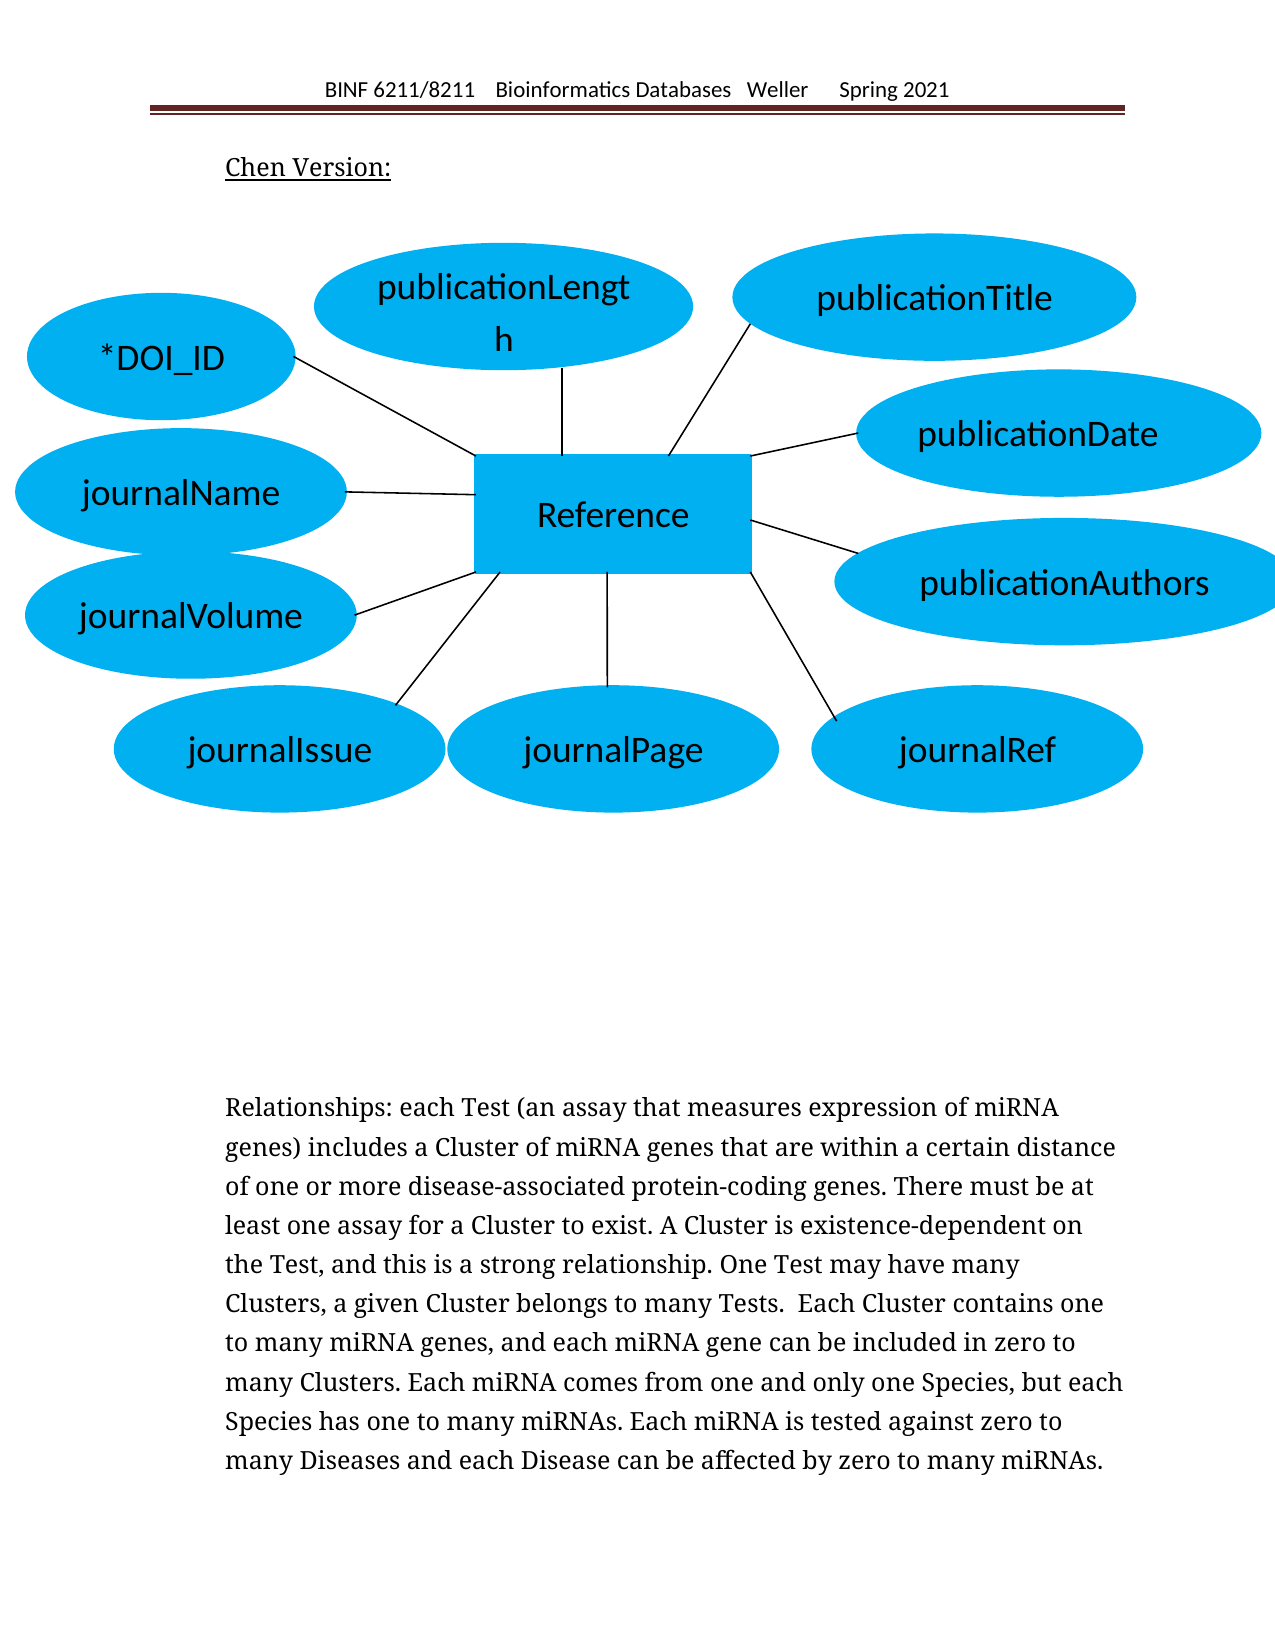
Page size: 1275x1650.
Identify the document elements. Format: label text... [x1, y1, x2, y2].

list Chen Version: [225, 150, 1125, 184]
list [225, 1090, 1125, 1477]
